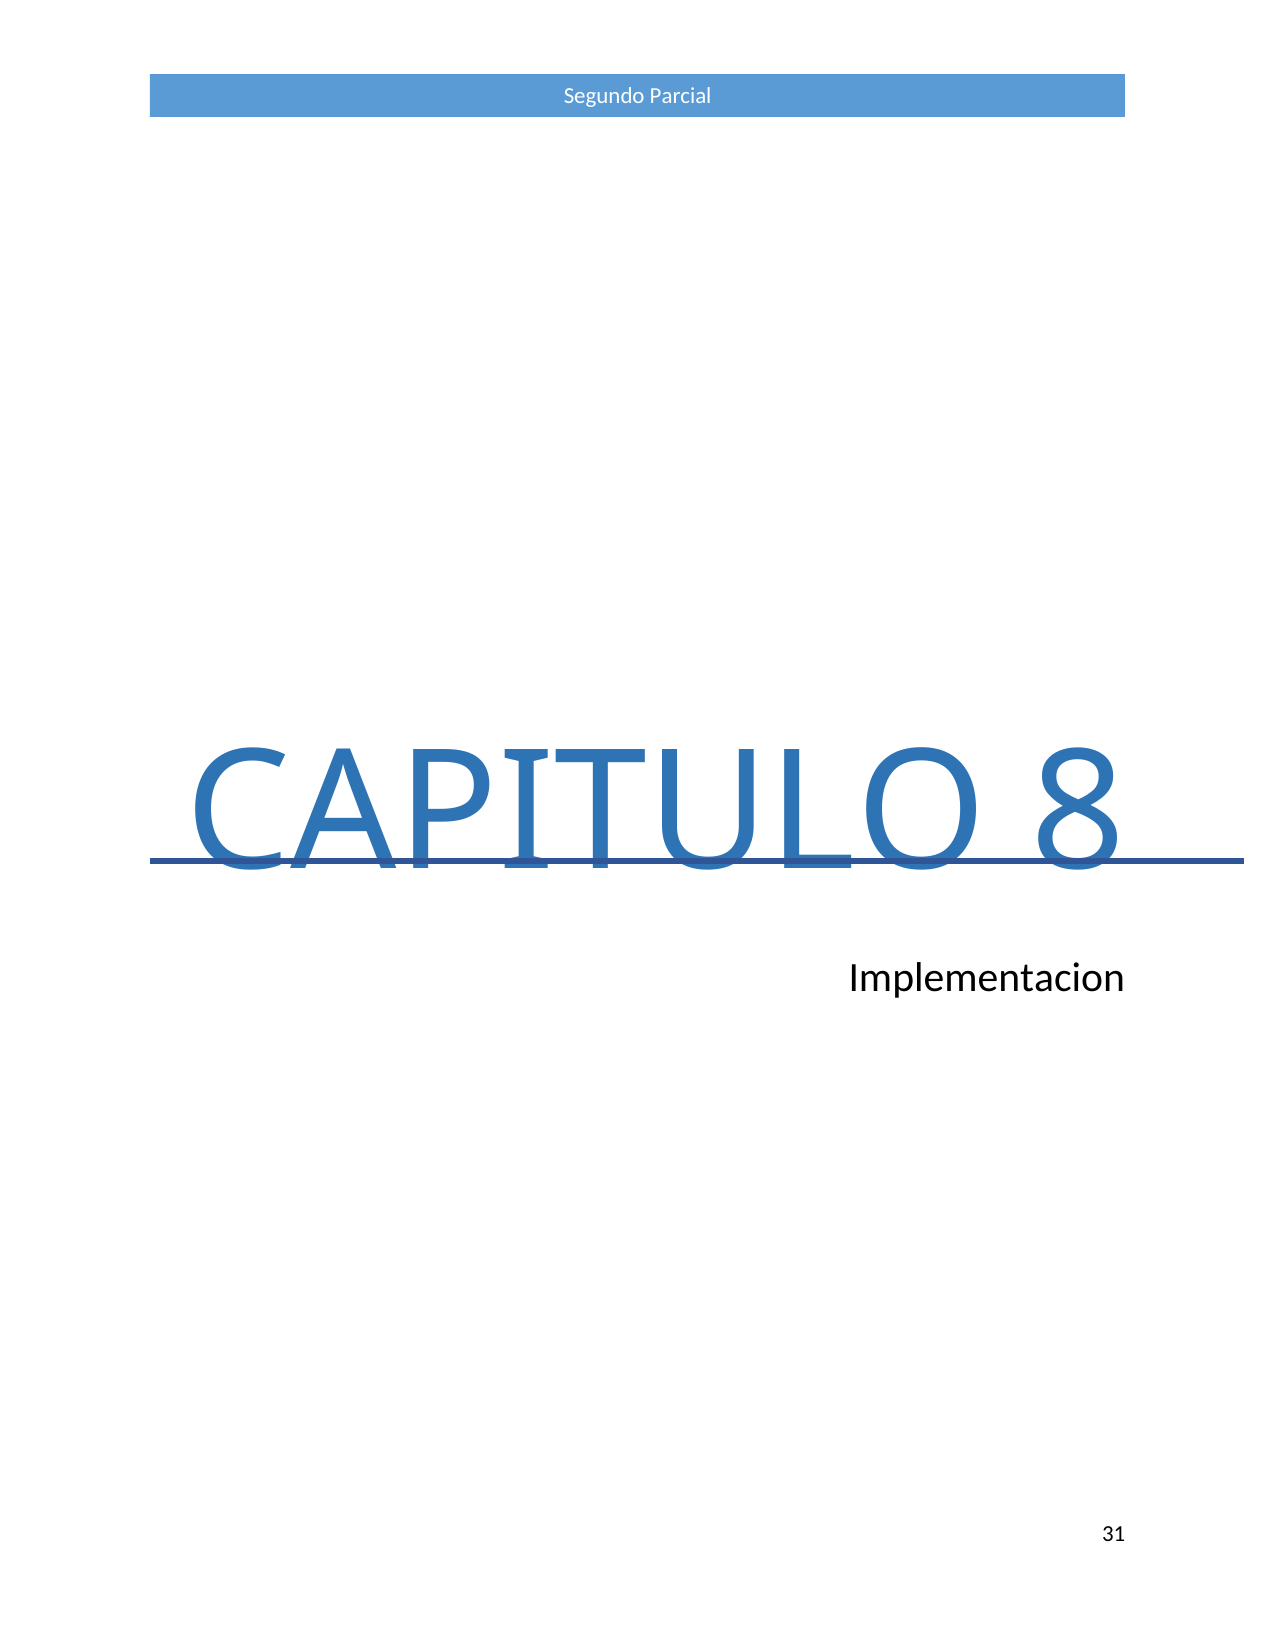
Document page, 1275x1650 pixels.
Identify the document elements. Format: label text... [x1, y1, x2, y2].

subtitle CAPITULO 8 [150, 690, 1125, 858]
subtitle CAPITULO 8 [150, 864, 1125, 917]
text Implementacion [150, 951, 1125, 1002]
